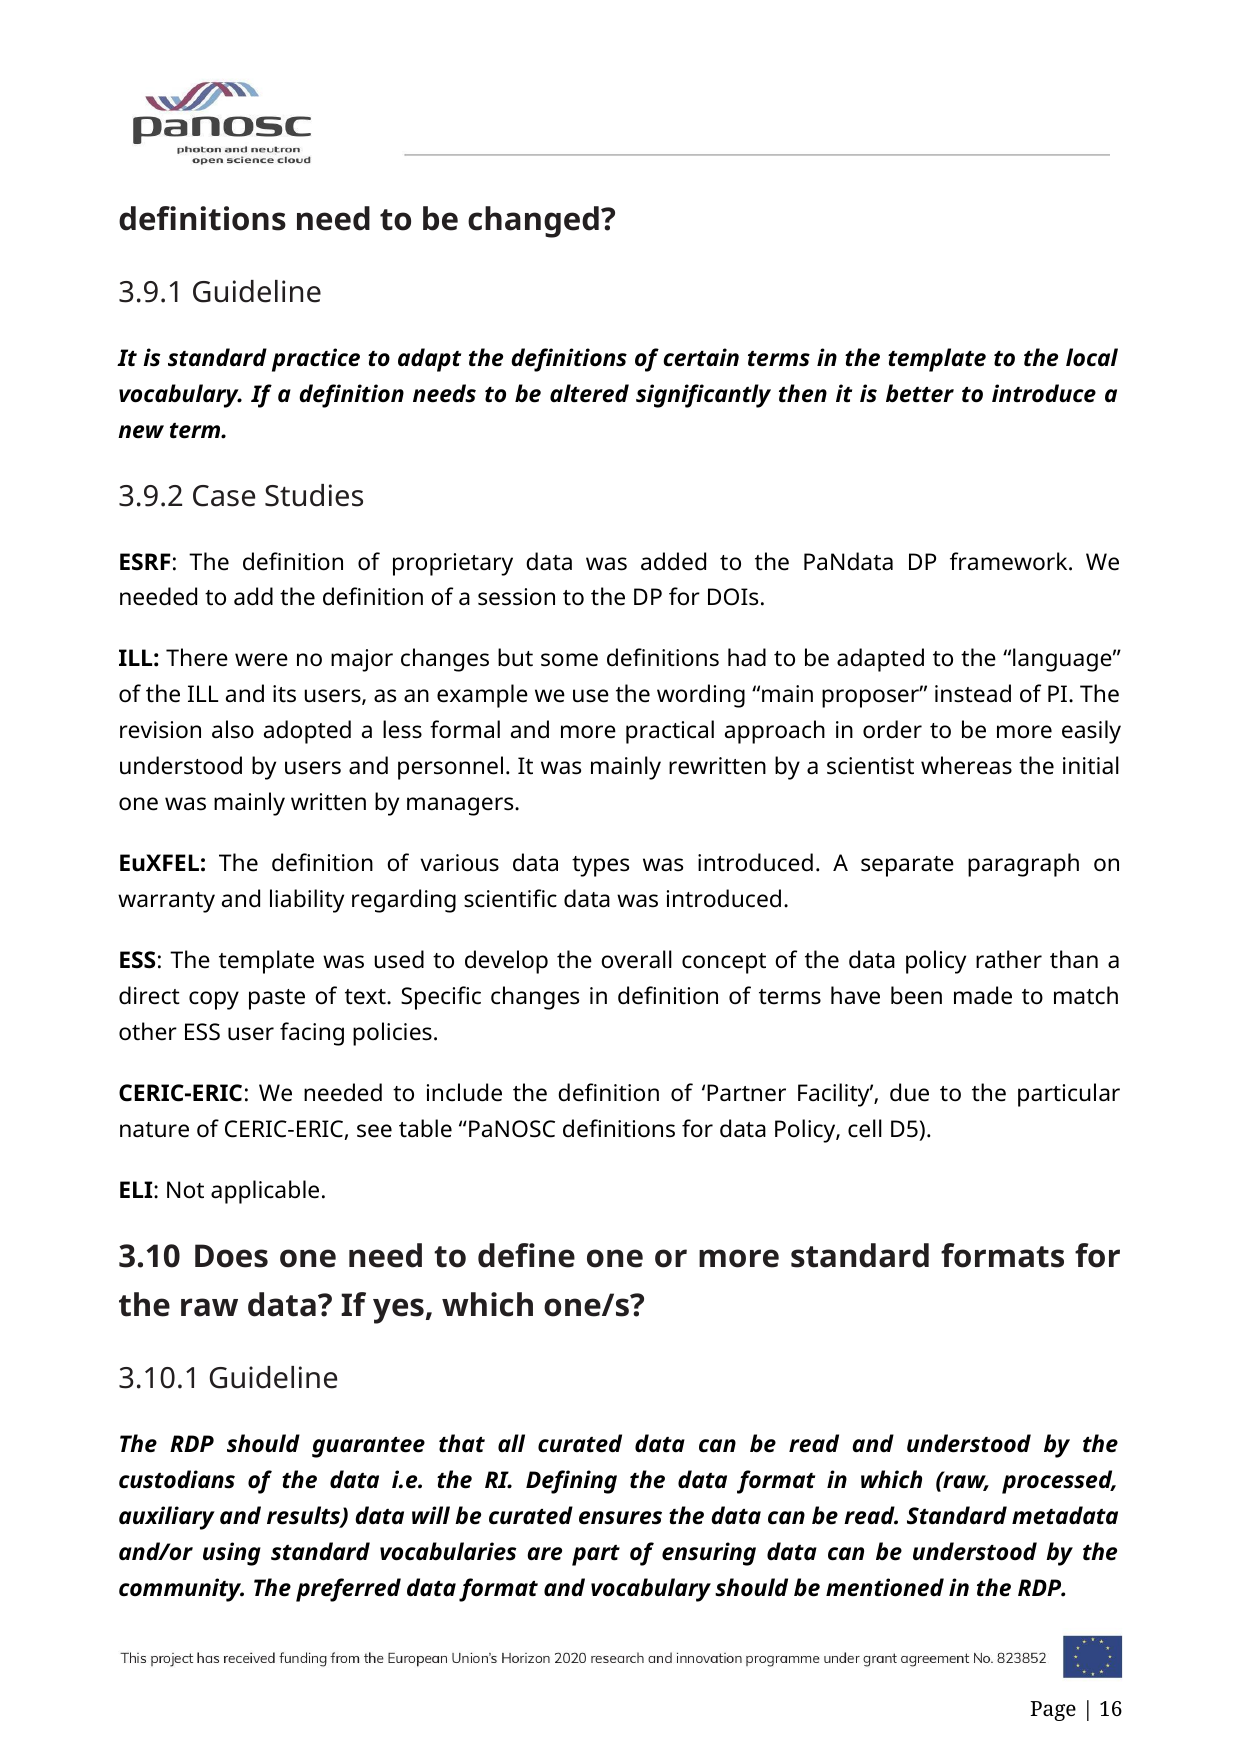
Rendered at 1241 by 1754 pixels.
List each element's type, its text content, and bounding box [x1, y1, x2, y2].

subtitle 3.10.1 Guideline [118, 1357, 1122, 1397]
subtitle 3.9 If you used a template or model, do some standard definitions need to be changed? [118, 197, 1122, 240]
text It is standard practice to adapt the definitions of certain terms in the template to the local vocabulary. If a definition needs to be altered significantly then it is better to introduce a new term. [118, 342, 1122, 445]
picture [118, 60, 1110, 193]
text ESRF: The definition of proprietary data was added to the PaNdata DP framework. We needed to add the definition of a session to the DP for DOIs. [118, 545, 1122, 613]
subtitle 3.10 Does one need to define one or more standard formats for the raw data? If yes, which one/s? [118, 1234, 1122, 1326]
text The RDP should guarantee that all curated data can be read and understood by the custodians of the data i.e. the RI. Defining the data format in which (raw, processed, auxiliary and results) data will be curated ensures the data can be read. Standard metadata and/or using standard vocabularies are part of ensuring data can be understood by the community. The preferred data format and vocabulary should be mentioned in the RDP. [118, 1428, 1122, 1603]
picture [118, 1619, 1123, 1695]
text ELI: Not applicable. [118, 1173, 1122, 1205]
text CERIC-ERIC: We needed to include the definition of ‘Partner Facility’, due to the particular nature of CERIC-ERIC, see table “PaNOSC definitions for data Policy, cell D5). [118, 1077, 1122, 1144]
text ESS: The template was used to develop the overall concept of the data policy rather than a direct copy paste of text. Specific changes in definition of terms have been made to match other ESS user facing policies. [118, 944, 1122, 1047]
subtitle 3.9.2 Case Studies [118, 475, 1122, 514]
subtitle 3.9.1 Guideline [118, 271, 1122, 311]
text ILL: There were no major changes but some definitions had to be adapted to the “language” of the ILL and its users, as an example we use the wording “main proposer” instead of PI. The revision also adopted a less formal and more practical approach in order to be more easily understood by users and personnel. It was mainly rewritten by a scientist whereas the initial one was mainly written by managers. [118, 642, 1122, 817]
text EuXFEL: The definition of various data types was introduced. A separate paragraph on warranty and liability regarding scientific data was introduced. [118, 847, 1122, 914]
